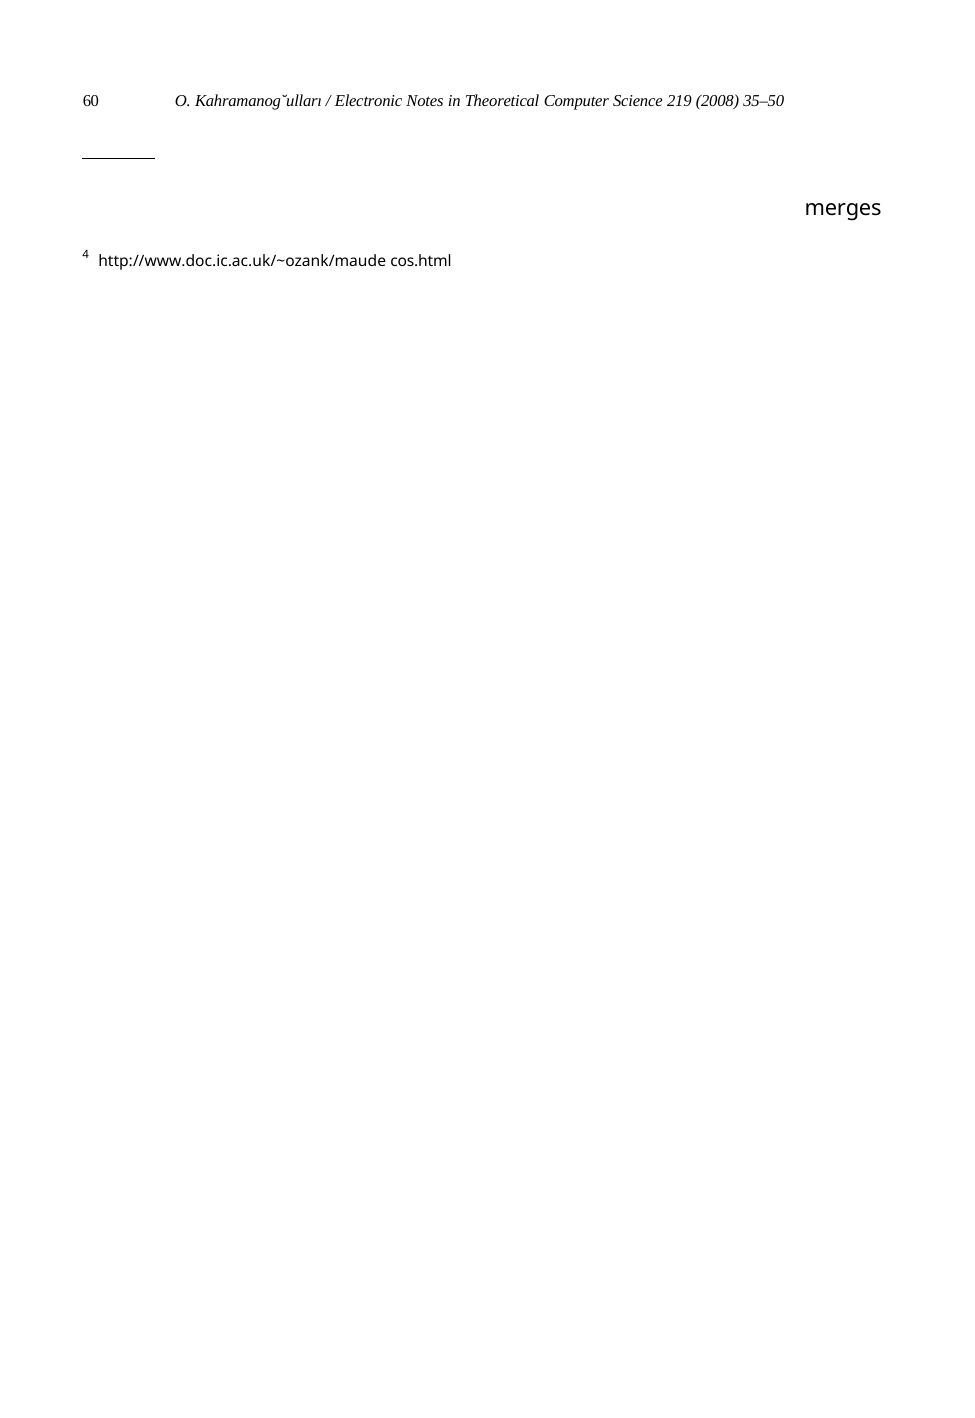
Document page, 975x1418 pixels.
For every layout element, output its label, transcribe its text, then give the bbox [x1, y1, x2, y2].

text 4 http://www.doc.ic.ac.uk/~ozank/maude cos.html [82, 247, 910, 271]
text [71, 108, 882, 222]
